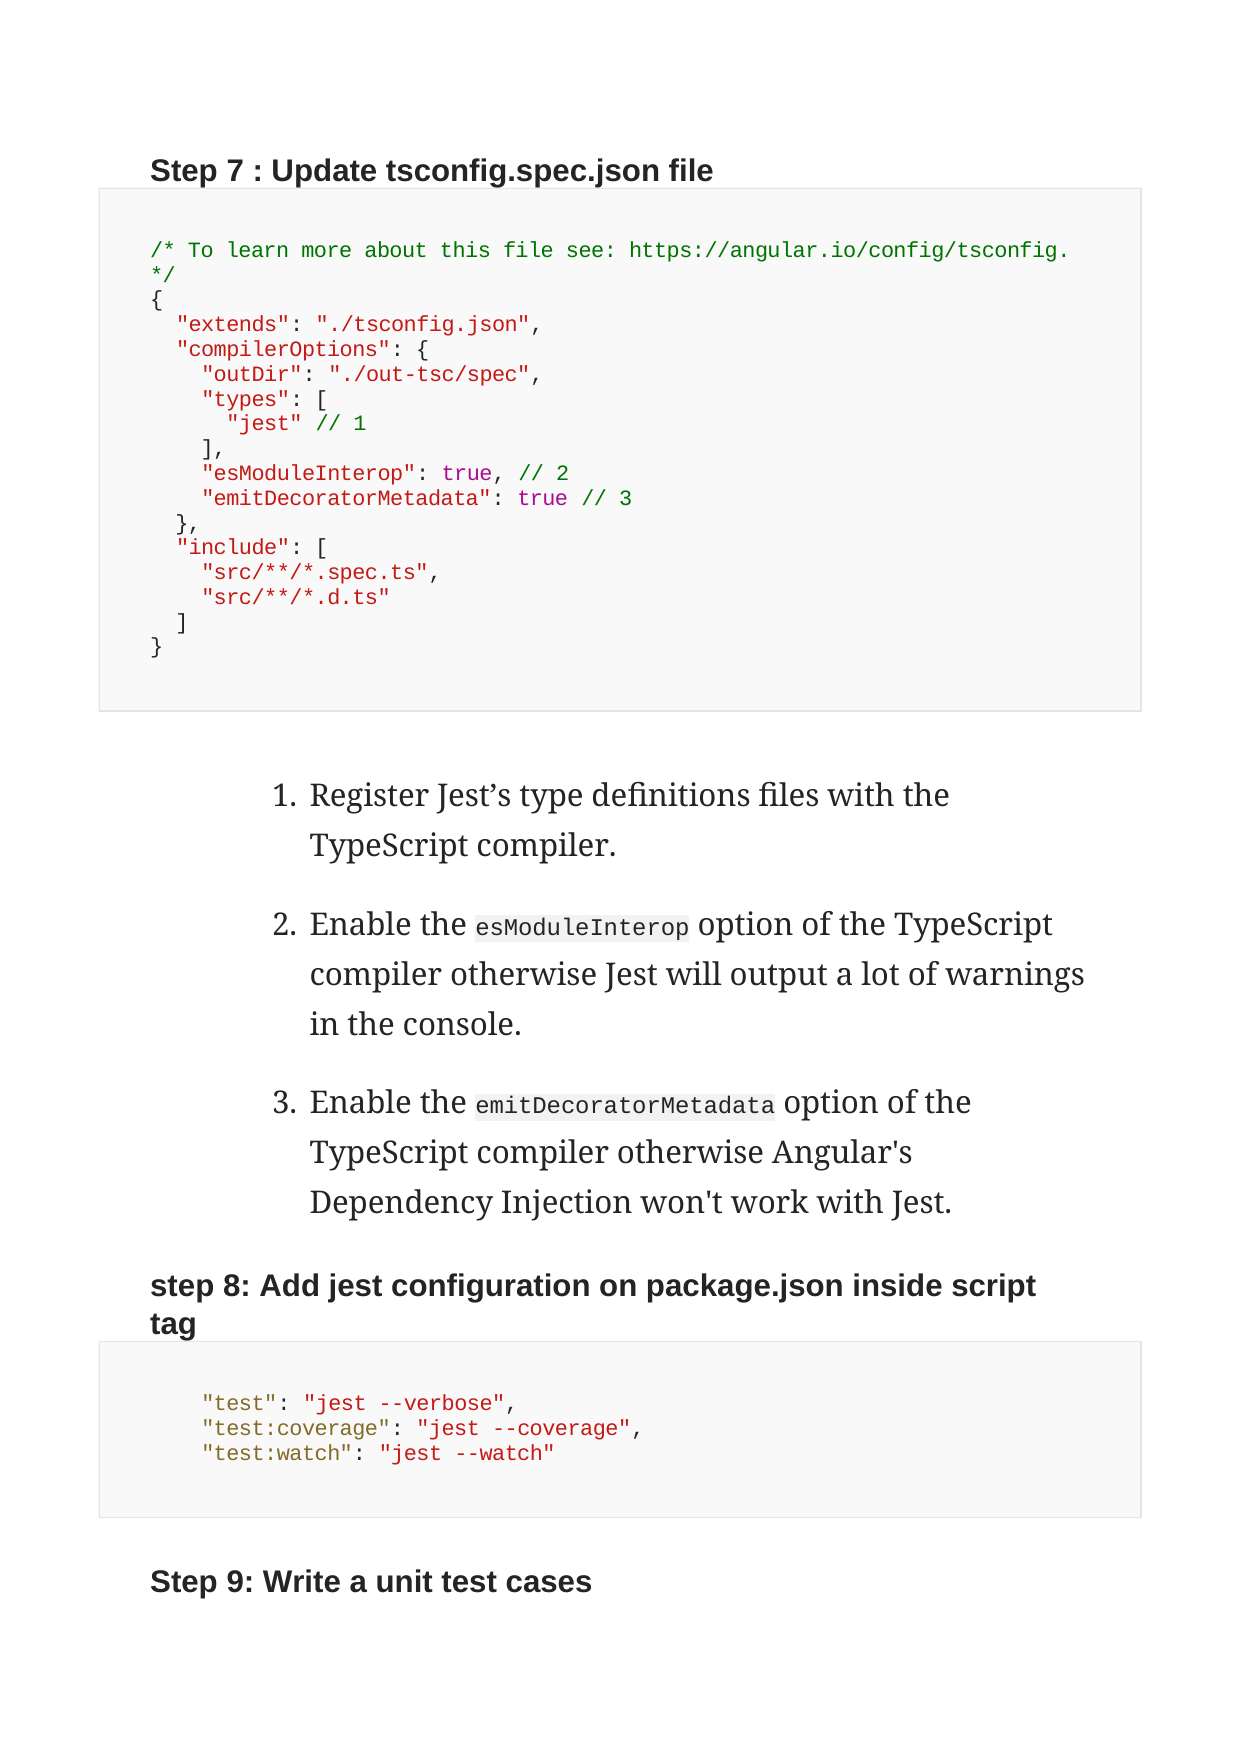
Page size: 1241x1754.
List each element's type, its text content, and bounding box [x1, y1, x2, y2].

text /* To learn more about this file see: https://angular.io/config/tsconfig. */ { "extends": "./tsconfig.json", "compilerOptions": { "outDir": "./out-tsc/spec", "types": [ "jest" // 1 ], "esModuleInterop": true, // 2 "emitDecoratorMetadata": true // 3 }, "include": [ "src/**/*.spec.ts", "src/**/*.d.ts" ] } [100, 189, 1140, 710]
list Enable the esModuleInterop option of the TypeScript compiler otherwise Jest will output a lot of warnings in the console. [272, 894, 1090, 1044]
list Register Jest’s type definitions files with the TypeScript compiler. [272, 766, 1090, 866]
text Step 9: Write a unit test cases [150, 1561, 1090, 1599]
list Enable the emitDecoratorMetadata option of the TypeScript compiler otherwise Angular's Dependency Injection won't work with Jest. [272, 1073, 1090, 1223]
text "test": "jest --verbose", "test:coverage": "jest --coverage", "test:watch": "jest --watch" [100, 1342, 1140, 1517]
text Step 7 : Update tsconfig.spec.json file [150, 150, 1090, 187]
text step 8: Add jest configuration on package.json inside script tag [150, 1266, 1090, 1341]
